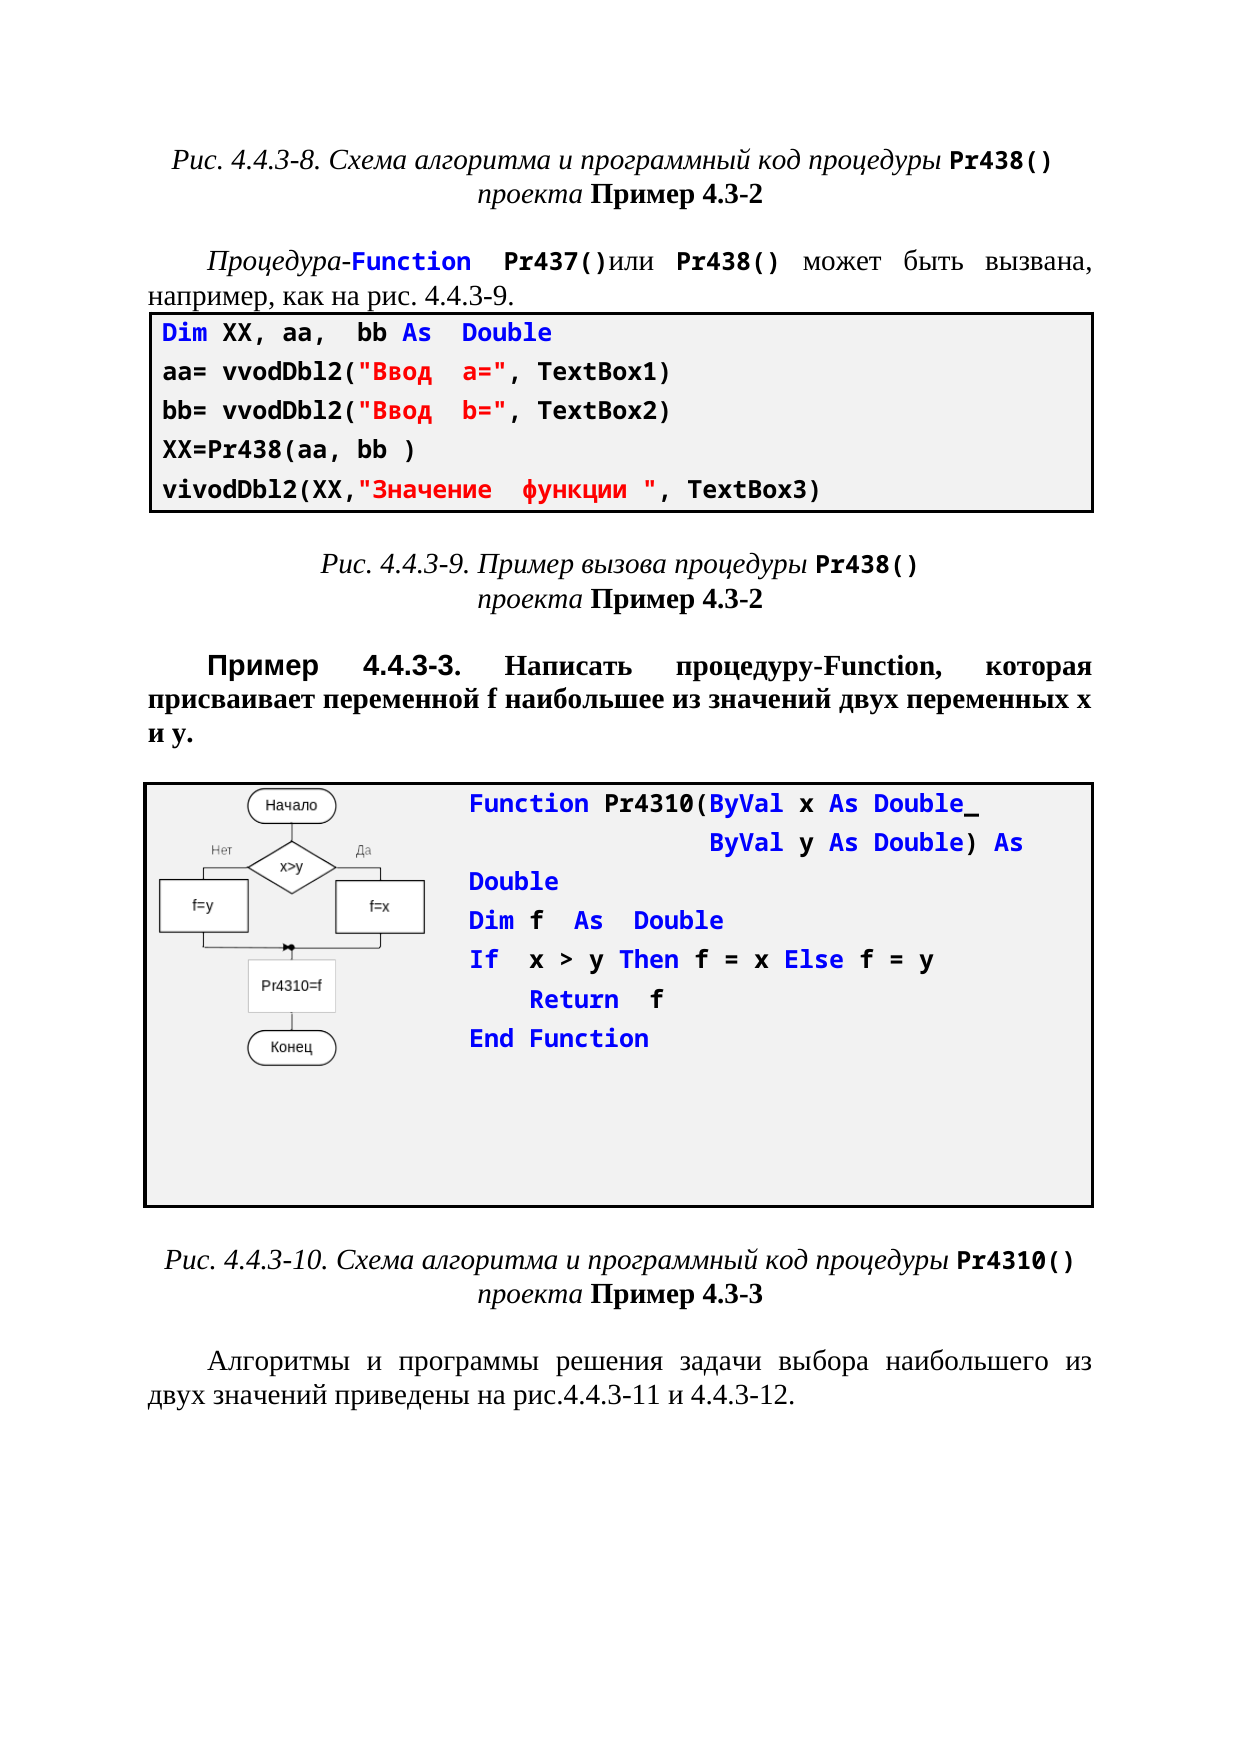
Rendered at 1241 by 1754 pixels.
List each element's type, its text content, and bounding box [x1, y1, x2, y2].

text проекта Пример 4.3-2 [148, 581, 1092, 614]
text Рис. 4.4.3-8. Схема алгоритма и программный код процедуры Pr438() проекта Пример 4.3-2 [148, 142, 1092, 210]
text Рис. 4.4.3-9. Пример вызова процедуры Pr438() [148, 546, 1092, 581]
text Алгоритмы и программы решения задачи выбора наибольшего из двух значений приведены на рис.4.4.3-11 и 4.4.3-12. [148, 1343, 1092, 1411]
text Рис. 4.4.3-10. Схема алгоритма и программный код процедуры Pr4310() проекта Пример 4.3-3 [148, 1242, 1092, 1310]
table_header Dim XX, aa, bb As Double aa= vvodDbl2("Ввод a=", TextBox1) bb= vvodDbl2("Ввод b=", TextBox2) XX=Pr438(aa, bb ) vivodDbl2(XX,"Значение функции ", TextBox3) [152, 315, 1091, 510]
table_header Function Pr4310(ByVal x As Double_ ByVal y As Double) As Double Dim f As Double If x > y Then f = x Else f = y Return f End Function [458, 785, 1091, 1205]
text Пример 4.4.3-3. Написать процедуру-Function, которая присваивает переменной f наибольшее из значений двух переменных x и y. [148, 648, 1092, 749]
table_header [147, 785, 458, 1205]
text Процедура-Function Pr437()или Pr438() может быть вызвана, например, как на рис. 4.4.3-9. [148, 243, 1092, 312]
